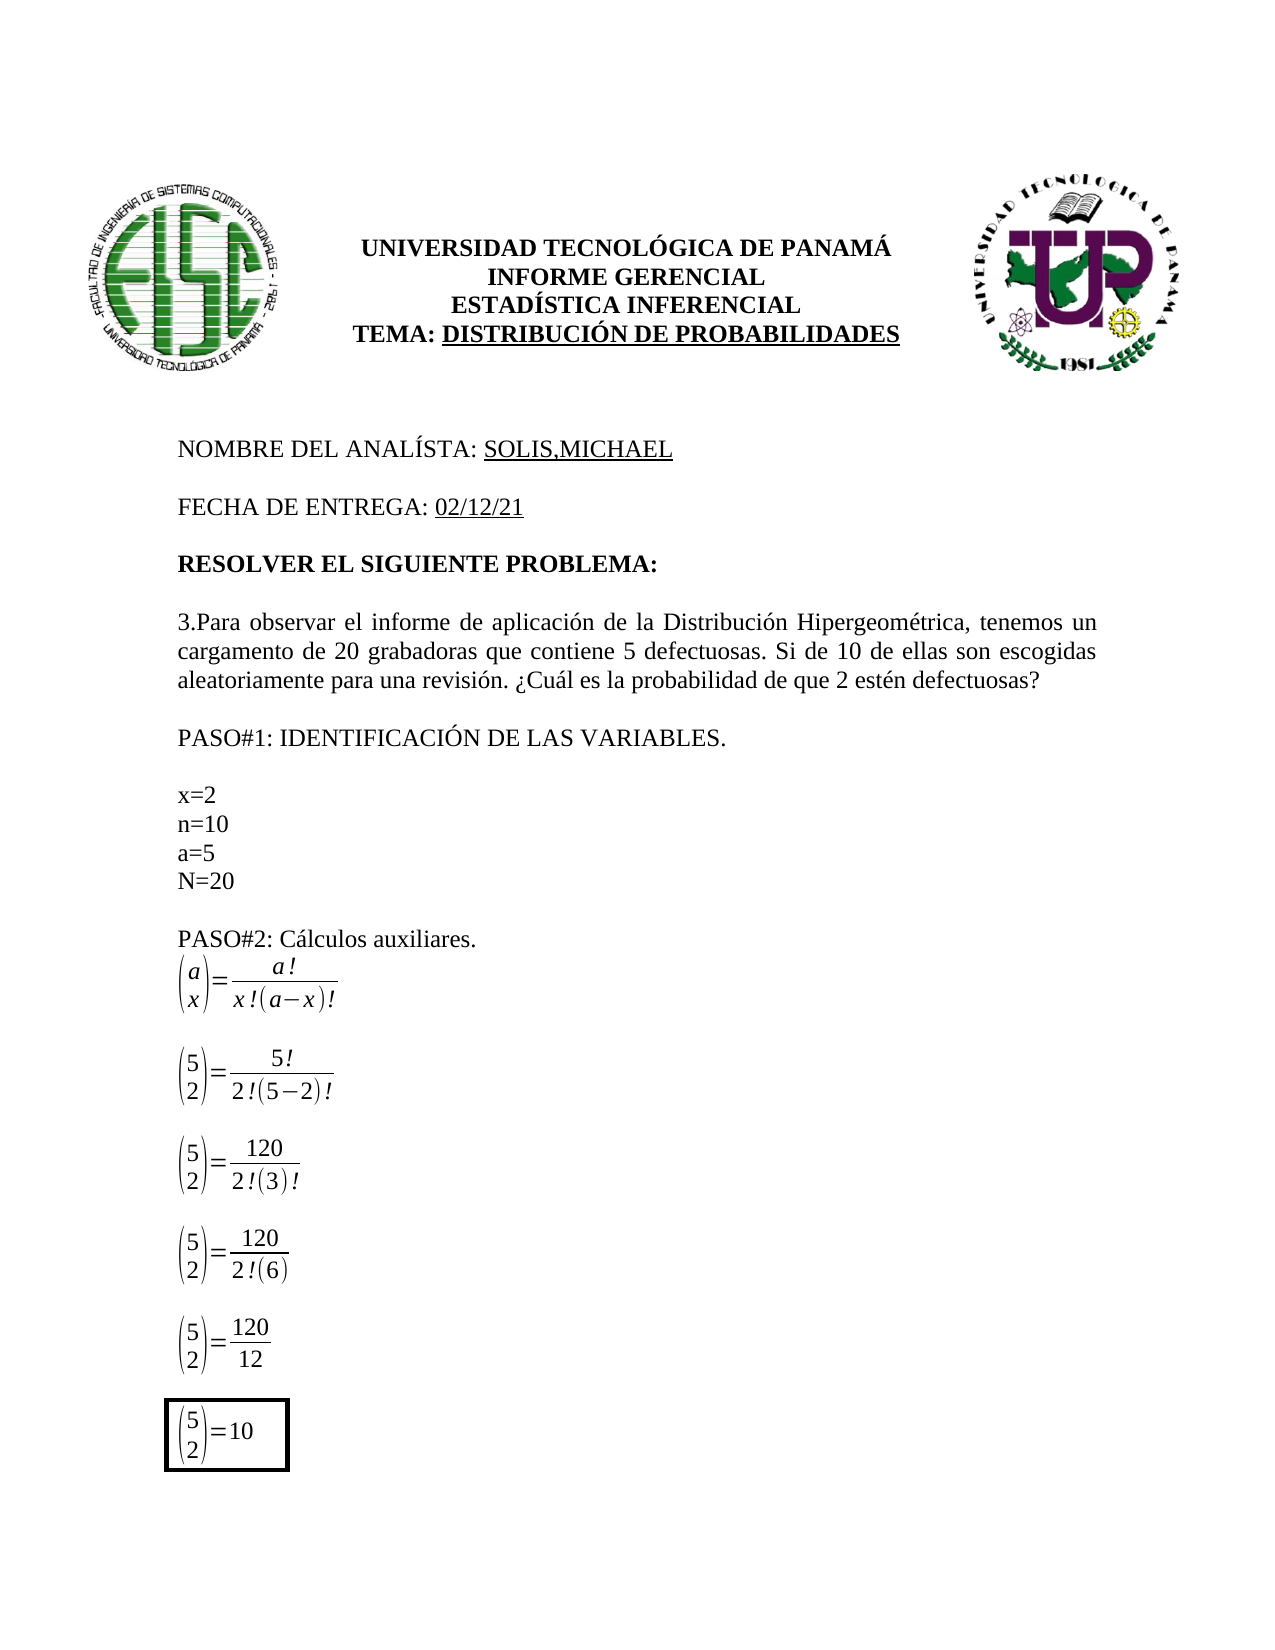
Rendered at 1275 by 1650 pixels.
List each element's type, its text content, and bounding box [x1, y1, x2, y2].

text ESTADÍSTICA INFERENCIAL [278, 291, 974, 319]
picture [88, 184, 278, 371]
text x=2 [177, 780, 1098, 809]
text TEMA: DISTRIBUCIÓN DE PROBABILIDADES [278, 319, 974, 348]
text RESOLVER EL SIGUIENTE PROBLEMA: [177, 549, 1098, 578]
text INFORME GERENCIAL [278, 262, 974, 291]
text N=20 [177, 866, 1098, 895]
text PASO#2: Cálculos auxiliares. [177, 924, 1098, 953]
text 3.Para observar el informe de aplicación de la Distribución Hipergeométrica, tenemos un cargamento de 20 grabadoras que contiene 5 defectuosas. Si de 10 de ellas son escogidas aleatoriamente para una revisión. ¿Cuál es la probabilidad de que 2 estén defectuosas? [177, 607, 1098, 693]
picture [974, 174, 1179, 371]
text a=5 [177, 838, 1098, 866]
text PASO#1: IDENTIFICACIÓN DE LAS VARIABLES. [177, 723, 1098, 751]
text UNIVERSIDAD TECNOLÓGICA DE PANAMÁ [278, 233, 974, 262]
text FECHA DE ENTREGA: 02/12/21 [177, 492, 1098, 521]
text n=10 [177, 809, 1098, 838]
text NOMBRE DEL ANALÍSTA: SOLIS,MICHAEL [177, 434, 1098, 463]
